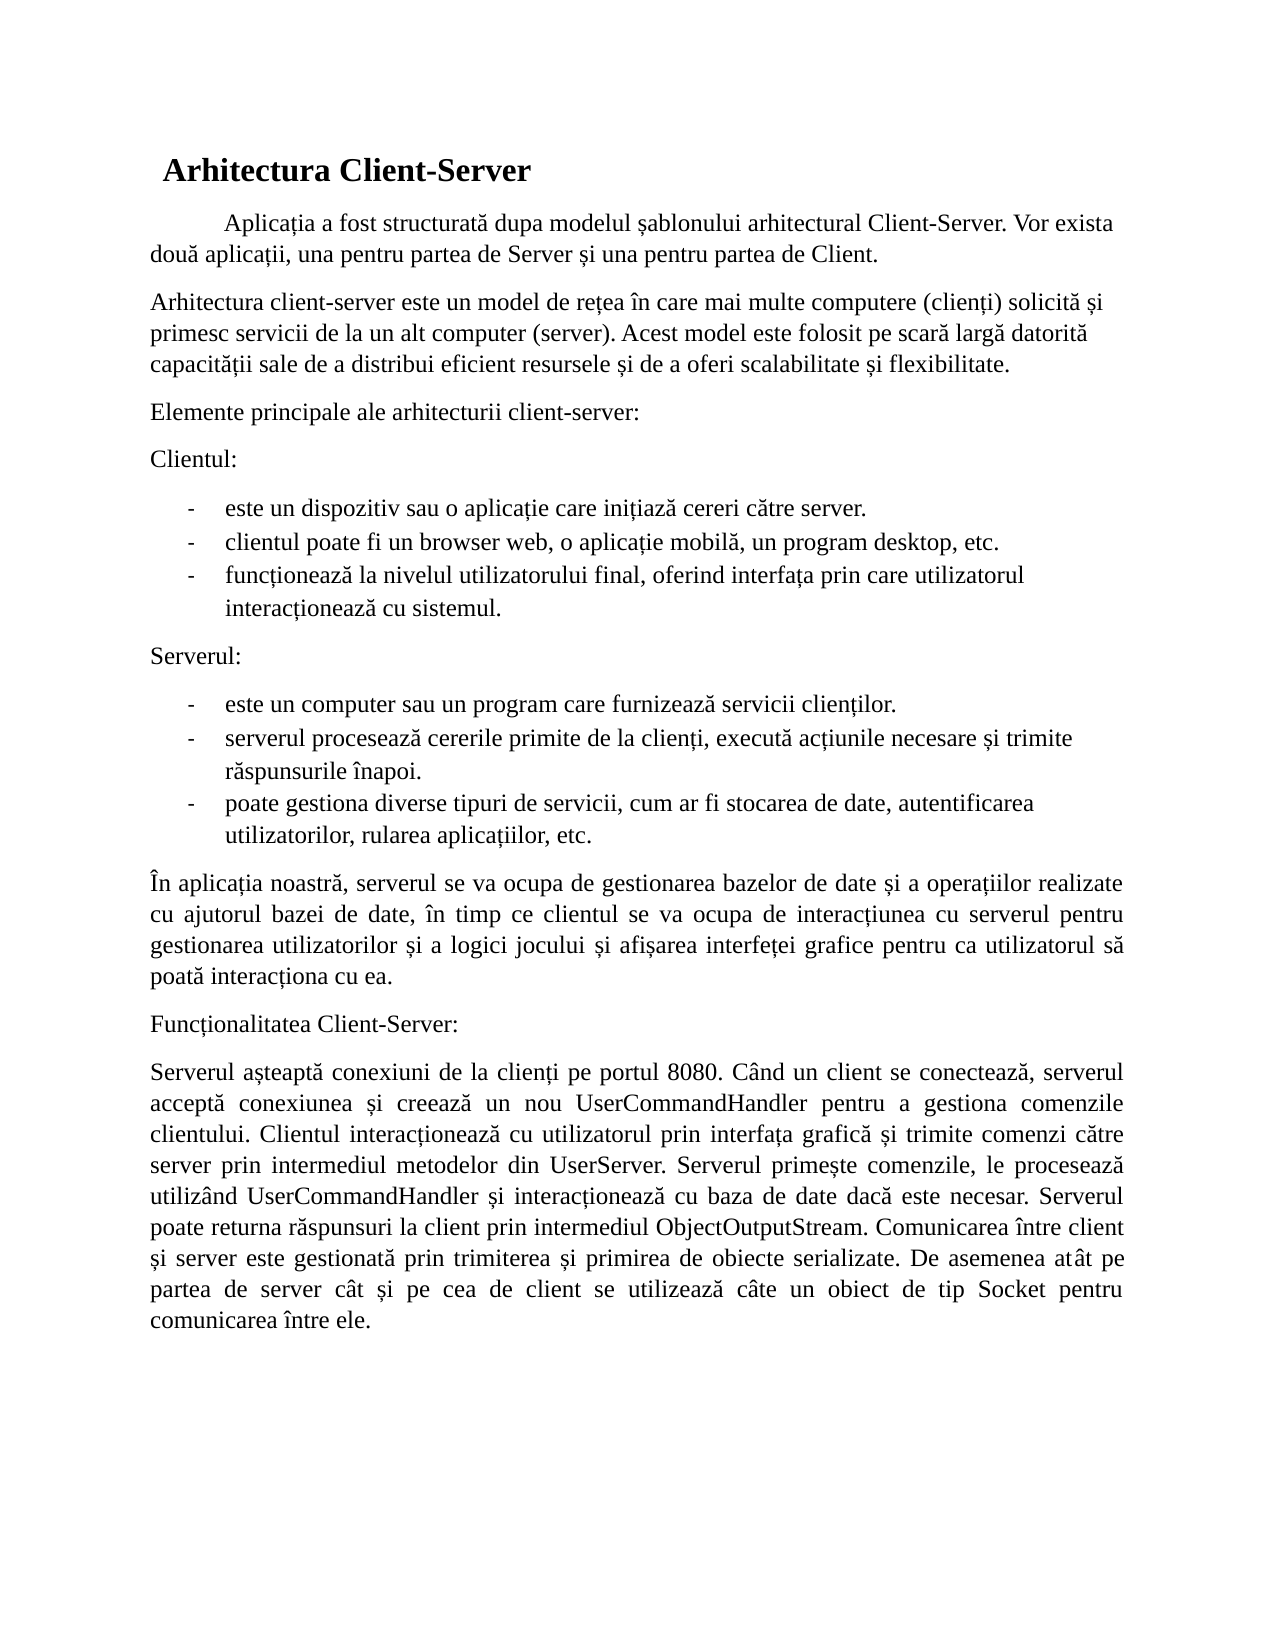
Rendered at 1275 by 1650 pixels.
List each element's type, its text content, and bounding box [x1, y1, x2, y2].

text Arhitectura Client-Server [150, 150, 1125, 188]
text Funcționalitatea Client-Server: [150, 1009, 1125, 1038]
list serverul procesează cererile primite de la clienți, execută acțiunile necesare și trimite răspunsurile înapoi. [187, 722, 1125, 784]
list este un dispozitiv sau o aplicație care inițiază cereri către server. [187, 492, 1125, 523]
list poate gestiona diverse tipuri de servicii, cum ar fi stocarea de date, autentificarea utilizatorilor, rularea aplicațiilor, etc. [187, 787, 1125, 849]
list funcționează la nivelul utilizatorului final, oferind interfața prin care utilizatorul interacționează cu sistemul. [187, 559, 1125, 622]
text Aplicația a fost structurată dupa modelul șablonului arhitectural Client-Server. Vor exista două aplicații, una pentru partea de Server și una pentru partea de Client. [150, 208, 1125, 268]
text Arhitectura client-server este un model de rețea în care mai multe computere (clienți) solicită și primesc servicii de la un alt computer (server). Acest model este folosit pe scară largă datorită capacității sale de a distribui eficient resursele și de a oferi scalabilitate și flexibilitate. [150, 287, 1125, 378]
text Serverul așteaptă conexiuni de la clienți pe portul 8080. Când un client se conectează, serverul acceptă conexiunea și creează un nou UserCommandHandler pentru a gestiona comenzile clientului. Clientul interacționează cu utilizatorul prin interfața grafică și trimite comenzi către server prin intermediul metodelor din UserServer. Serverul primește comenzile, le procesează utilizând UserCommandHandler și interacționează cu baza de date dacă este necesar. Serverul poate returna răspunsuri la client prin intermediul ObjectOutputStream. Comunicarea între client și server este gestionată prin trimiterea și primirea de obiecte serializate. De asemenea atât pe partea de server cât și pe cea de client se utilizează câte un obiect de tip Socket pentru comunicarea între ele. [150, 1057, 1125, 1334]
list clientul poate fi un browser web, o aplicație mobilă, un program desktop, etc. [187, 526, 1125, 557]
text Elemente principale ale arhitecturii client-server: [150, 397, 1125, 425]
text În aplicația noastră, serverul se va ocupa de gestionarea bazelor de date și a operațiilor realizate cu ajutorul bazei de date, în timp ce clientul se va ocupa de interacțiunea cu serverul pentru gestionarea utilizatorilor și a logici jocului și afișarea interfeței grafice pentru ca utilizatorul să poată interacționa cu ea. [150, 868, 1125, 990]
text Clientul: [150, 444, 1125, 473]
text Serverul: [150, 641, 1125, 669]
list este un computer sau un program care furnizează servicii clienților. [187, 688, 1125, 720]
